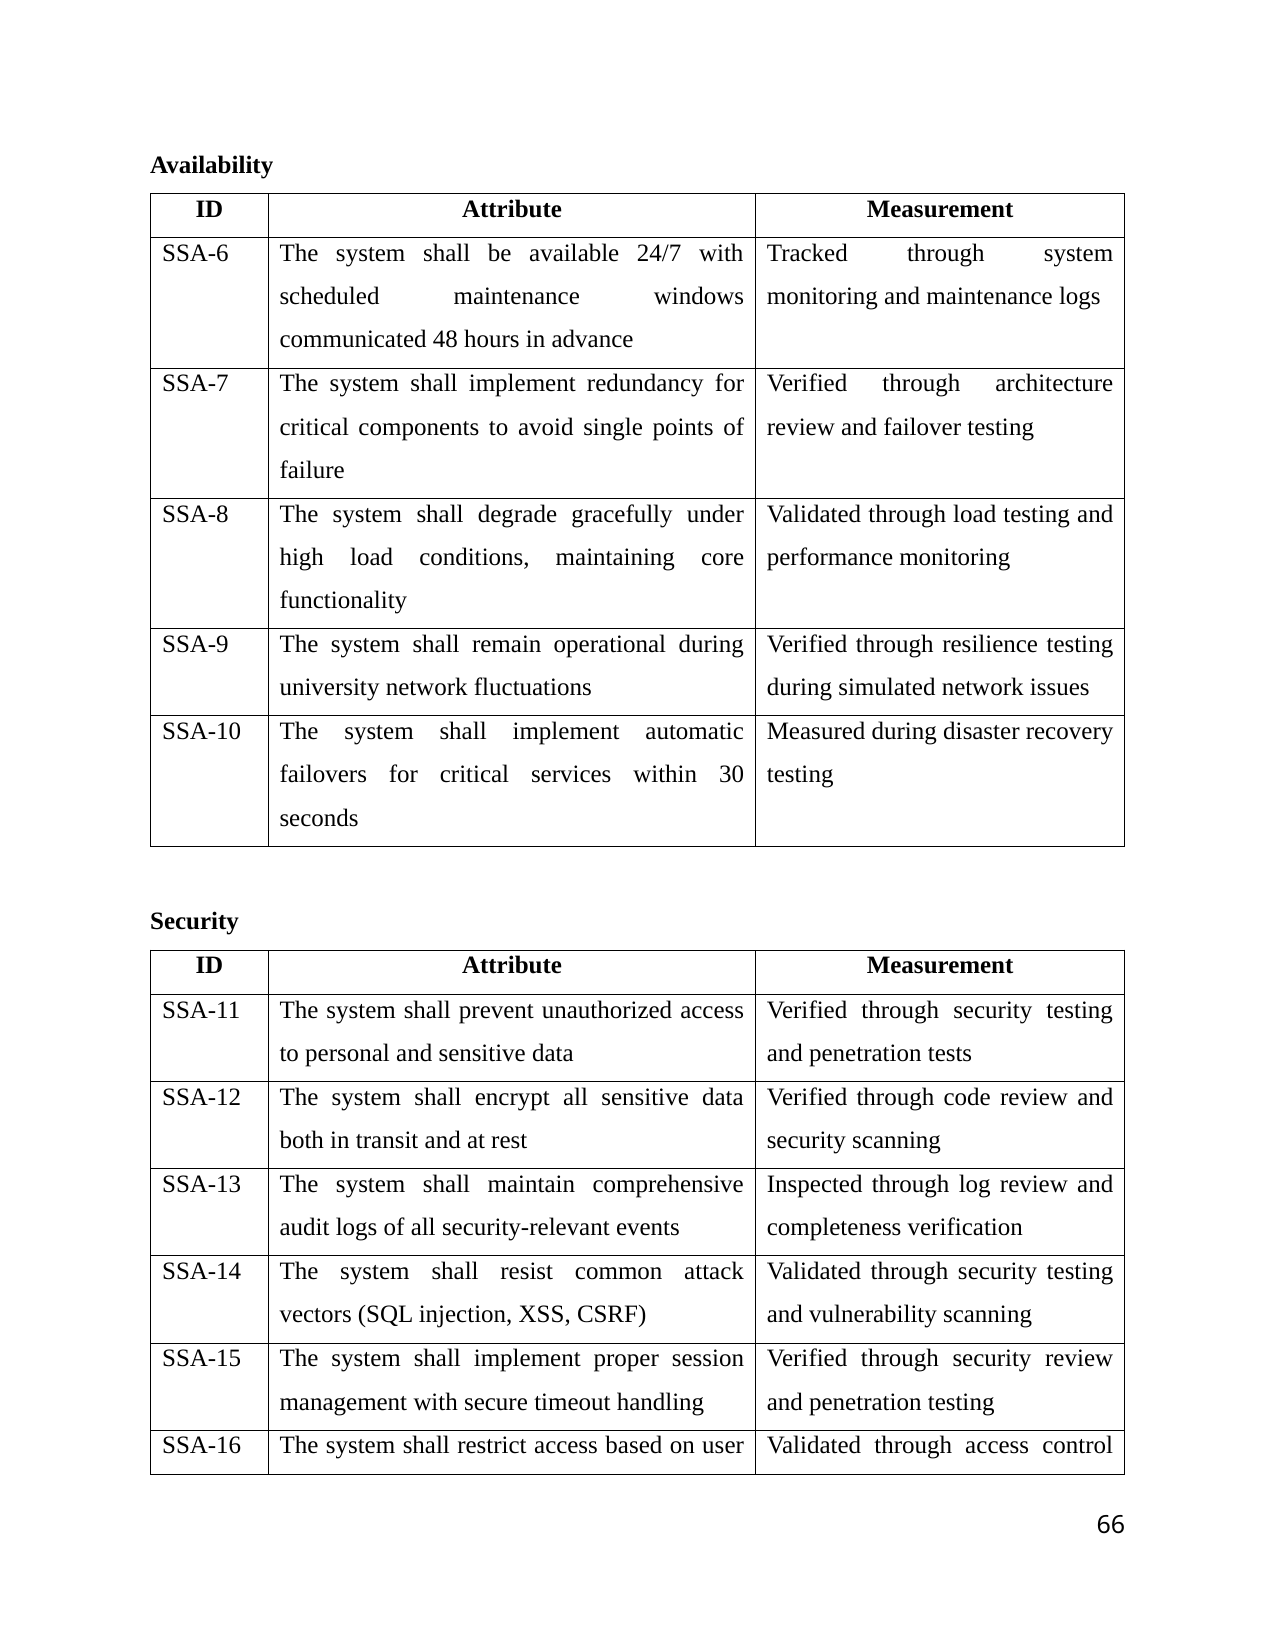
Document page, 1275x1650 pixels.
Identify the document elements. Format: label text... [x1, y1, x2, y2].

table_cell SSA-6 [151, 238, 268, 367]
table_cell Tracked through system monitoring and maintenance logs [756, 238, 1124, 367]
table_cell SSA-9 [151, 629, 268, 715]
table_header ID [151, 194, 268, 237]
table_cell Verified through architecture review and failover testing [756, 369, 1124, 498]
table_cell Verified through resilience testing during simulated network issues [756, 629, 1124, 715]
table_cell The system shall prevent unauthorized access to personal and sensitive data [269, 995, 755, 1081]
table_cell The system shall remain operational during university network fluctuations [269, 629, 755, 715]
table_cell SSA-13 [151, 1169, 268, 1255]
table_header Measurement [756, 194, 1124, 237]
table_cell SSA-15 [151, 1344, 268, 1429]
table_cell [756, 1431, 1124, 1474]
table_header Attribute [269, 194, 755, 237]
table_header Measurement [756, 951, 1124, 994]
table_cell The system shall degrade gracefully under high load conditions, maintaining core functionality [269, 499, 755, 628]
text Availability [150, 150, 1125, 179]
table_cell The system shall resist common attack vectors (SQL injection, XSS, CSRF) [269, 1256, 755, 1342]
table_cell Validated through load testing and performance monitoring [756, 499, 1124, 628]
table_cell Verified through code review and security scanning [756, 1082, 1124, 1168]
table_header Attribute [269, 951, 755, 994]
table_cell The system shall implement automatic failovers for critical services within 30 seconds [269, 716, 755, 846]
table_cell The system shall encrypt all sensitive data both in transit and at rest [269, 1082, 755, 1168]
table_cell Verified through security review and penetration testing [756, 1344, 1124, 1429]
table_cell The system shall implement redundancy for critical components to avoid single points of failure [269, 369, 755, 498]
table_cell Verified through security testing and penetration tests [756, 995, 1124, 1081]
table_cell SSA-14 [151, 1256, 268, 1342]
table_cell SSA-16 [151, 1431, 268, 1474]
table_cell Validated through security testing and vulnerability scanning [756, 1256, 1124, 1342]
table_cell SSA-12 [151, 1082, 268, 1168]
table_cell The system shall be available 24/7 with scheduled maintenance windows communicated 48 hours in advance [269, 238, 755, 367]
table_cell SSA-11 [151, 995, 268, 1081]
table_cell SSA-10 [151, 716, 268, 846]
table_cell SSA-7 [151, 369, 268, 498]
table_header ID [151, 951, 268, 994]
text Security [150, 906, 1125, 935]
table_cell Measured during disaster recovery testing [756, 716, 1124, 846]
table_cell The system shall maintain comprehensive audit logs of all security-relevant events [269, 1169, 755, 1255]
table_cell Inspected through log review and completeness verification [756, 1169, 1124, 1255]
table_cell SSA-8 [151, 499, 268, 628]
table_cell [269, 1431, 755, 1474]
table_cell The system shall implement proper session management with secure timeout handling [269, 1344, 755, 1429]
